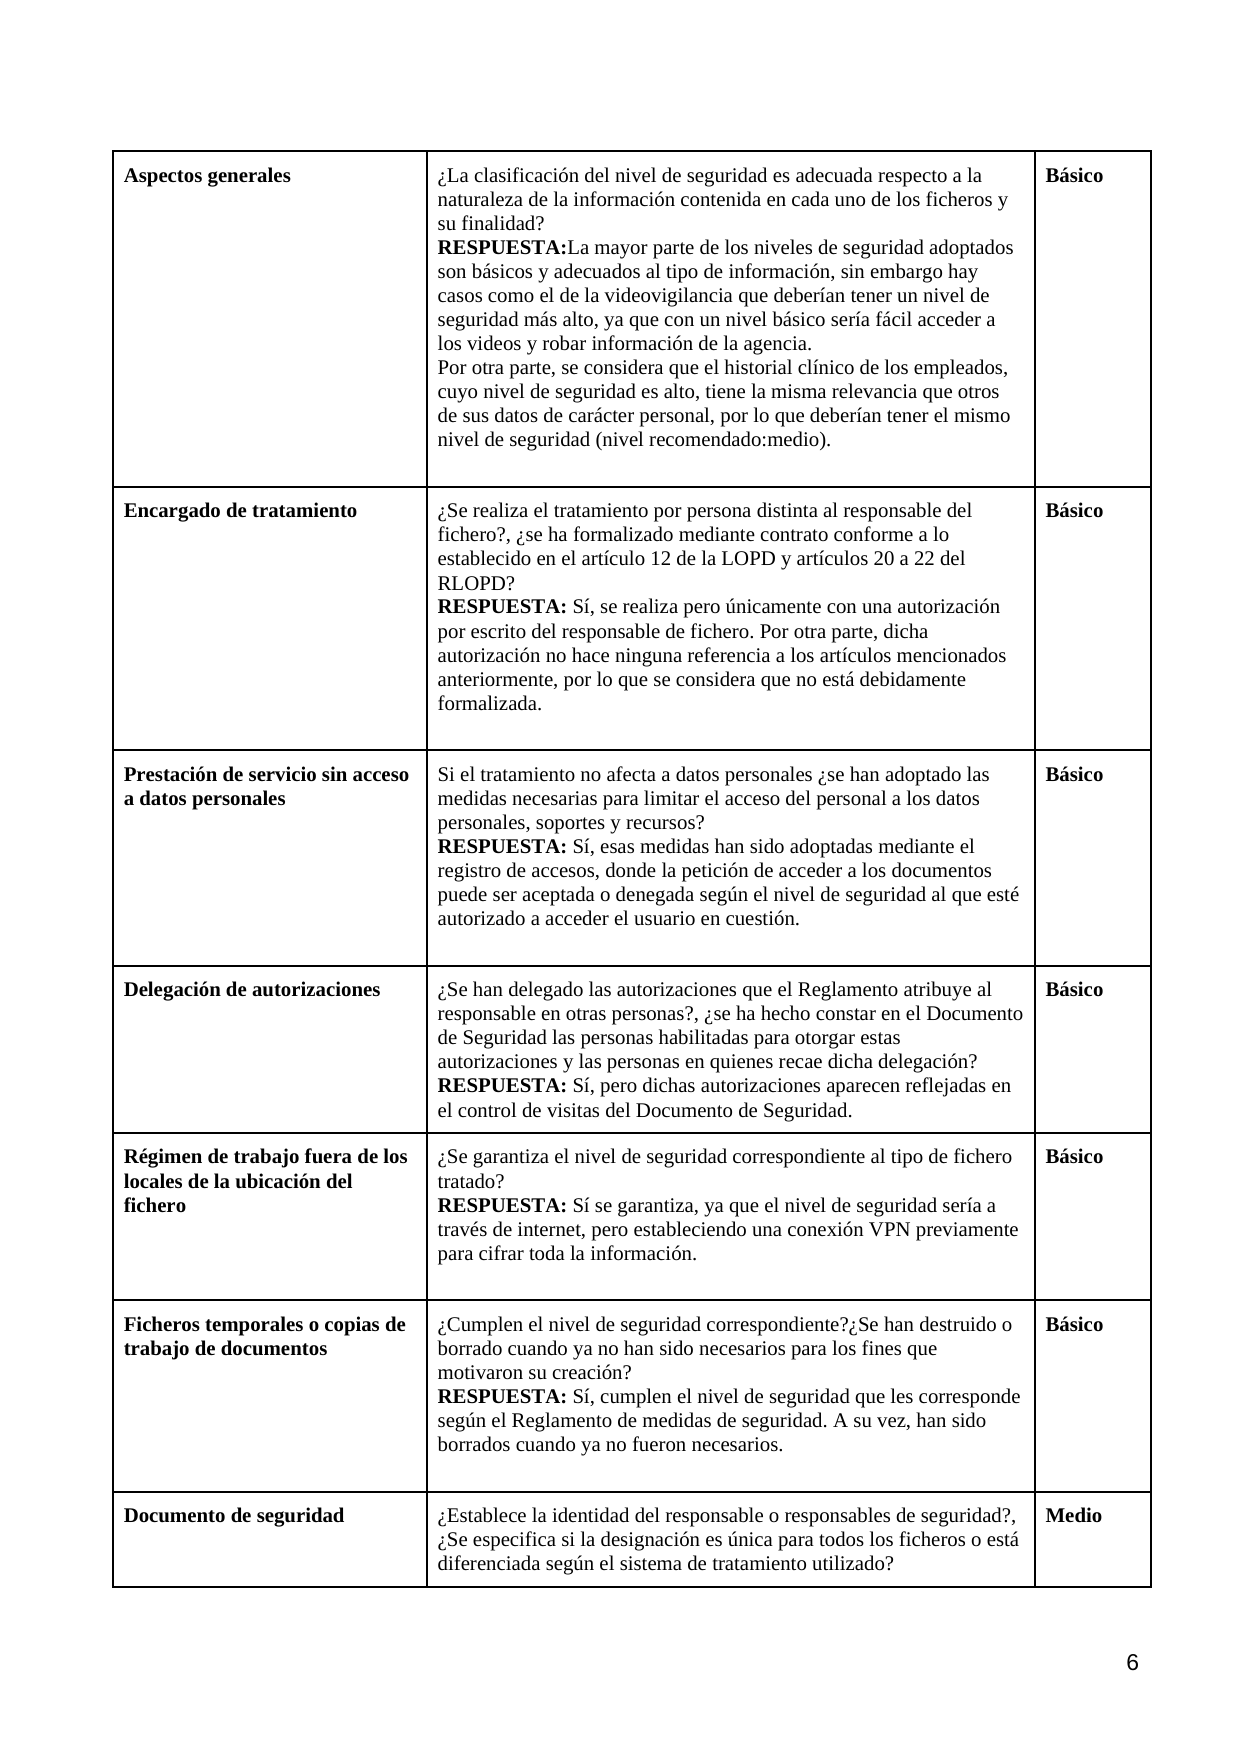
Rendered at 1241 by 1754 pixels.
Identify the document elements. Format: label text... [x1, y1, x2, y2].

table_cell Básico [1036, 1134, 1150, 1299]
table_cell ¿Cumplen el nivel de seguridad correspondiente?¿Se han destruido o borrado cuando ya no han sido necesarios para los fines que motivaron su creación? RESPUESTA: Sí, cumplen el nivel de seguridad que les corresponde según el Reglamento de medidas de seguridad. A su vez, han sido borrados cuando ya no fueron necesarios. [428, 1301, 1034, 1491]
table_cell Ficheros temporales o copias de trabajo de documentos [114, 1301, 426, 1491]
table_cell ¿Se garantiza el nivel de seguridad correspondiente al tipo de fichero tratado? RESPUESTA: Sí se garantiza, ya que el nivel de seguridad sería a través de internet, pero estableciendo una conexión VPN previamente para cifrar toda la información. [428, 1134, 1034, 1299]
table_cell Si el tratamiento no afecta a datos personales ¿se han adoptado las medidas necesarias para limitar el acceso del personal a los datos personales, soportes y recursos? RESPUESTA: Sí, esas medidas han sido adoptadas mediante el registro de accesos, donde la petición de acceder a los documentos puede ser aceptada o denegada según el nivel de seguridad al que esté autorizado a acceder el usuario en cuestión. [428, 751, 1034, 965]
table_cell Básico [1036, 152, 1150, 486]
table_cell Encargado de tratamiento [114, 488, 426, 749]
table_cell Medio [1036, 1493, 1150, 1586]
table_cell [114, 1493, 426, 1586]
table_cell Básico [1036, 967, 1150, 1132]
table_cell ¿Se han delegado las autorizaciones que el Reglamento atribuye al responsable en otras personas?, ¿se ha hecho constar en el Documento de Seguridad las personas habilitadas para otorgar estas autorizaciones y las personas en quienes recae dicha delegación? RESPUESTA: Sí, pero dichas autorizaciones aparecen reflejadas en el control de visitas del Documento de Seguridad. [428, 967, 1034, 1132]
table_cell Básico [1036, 1301, 1150, 1491]
table_cell Régimen de trabajo fuera de los locales de la ubicación del fichero [114, 1134, 426, 1299]
table_cell Prestación de servicio sin acceso a datos personales [114, 751, 426, 965]
table_cell Básico [1036, 751, 1150, 965]
table_cell ¿Se realiza el tratamiento por persona distinta al responsable del fichero?, ¿se ha formalizado mediante contrato conforme a lo establecido en el artículo 12 de la LOPD y artículos 20 a 22 del RLOPD? RESPUESTA: Sí, se realiza pero únicamente con una autorización por escrito del responsable de fichero. Por otra parte, dicha autorización no hace ninguna referencia a los artículos mencionados anteriormente, por lo que se considera que no está debidamente formalizada. [428, 488, 1034, 749]
table_cell Delegación de autorizaciones [114, 967, 426, 1132]
table_cell Básico [1036, 488, 1150, 749]
table_cell ¿La clasificación del nivel de seguridad es adecuada respecto a la naturaleza de la información contenida en cada uno de los ficheros y su finalidad? RESPUESTA:La mayor parte de los niveles de seguridad adoptados son básicos y adecuados al tipo de información, sin embargo hay casos como el de la videovigilancia que deberían tener un nivel de seguridad más alto, ya que con un nivel básico sería fácil acceder a los videos y robar información de la agencia. Por otra parte, se considera que el historial clínico de los empleados, cuyo nivel de seguridad es alto, tiene la misma relevancia que otros de sus datos de carácter personal, por lo que deberían tener el mismo nivel de seguridad (nivel recomendado:medio). [428, 152, 1034, 486]
table_cell Aspectos generales [114, 152, 426, 486]
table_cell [428, 1493, 1034, 1586]
